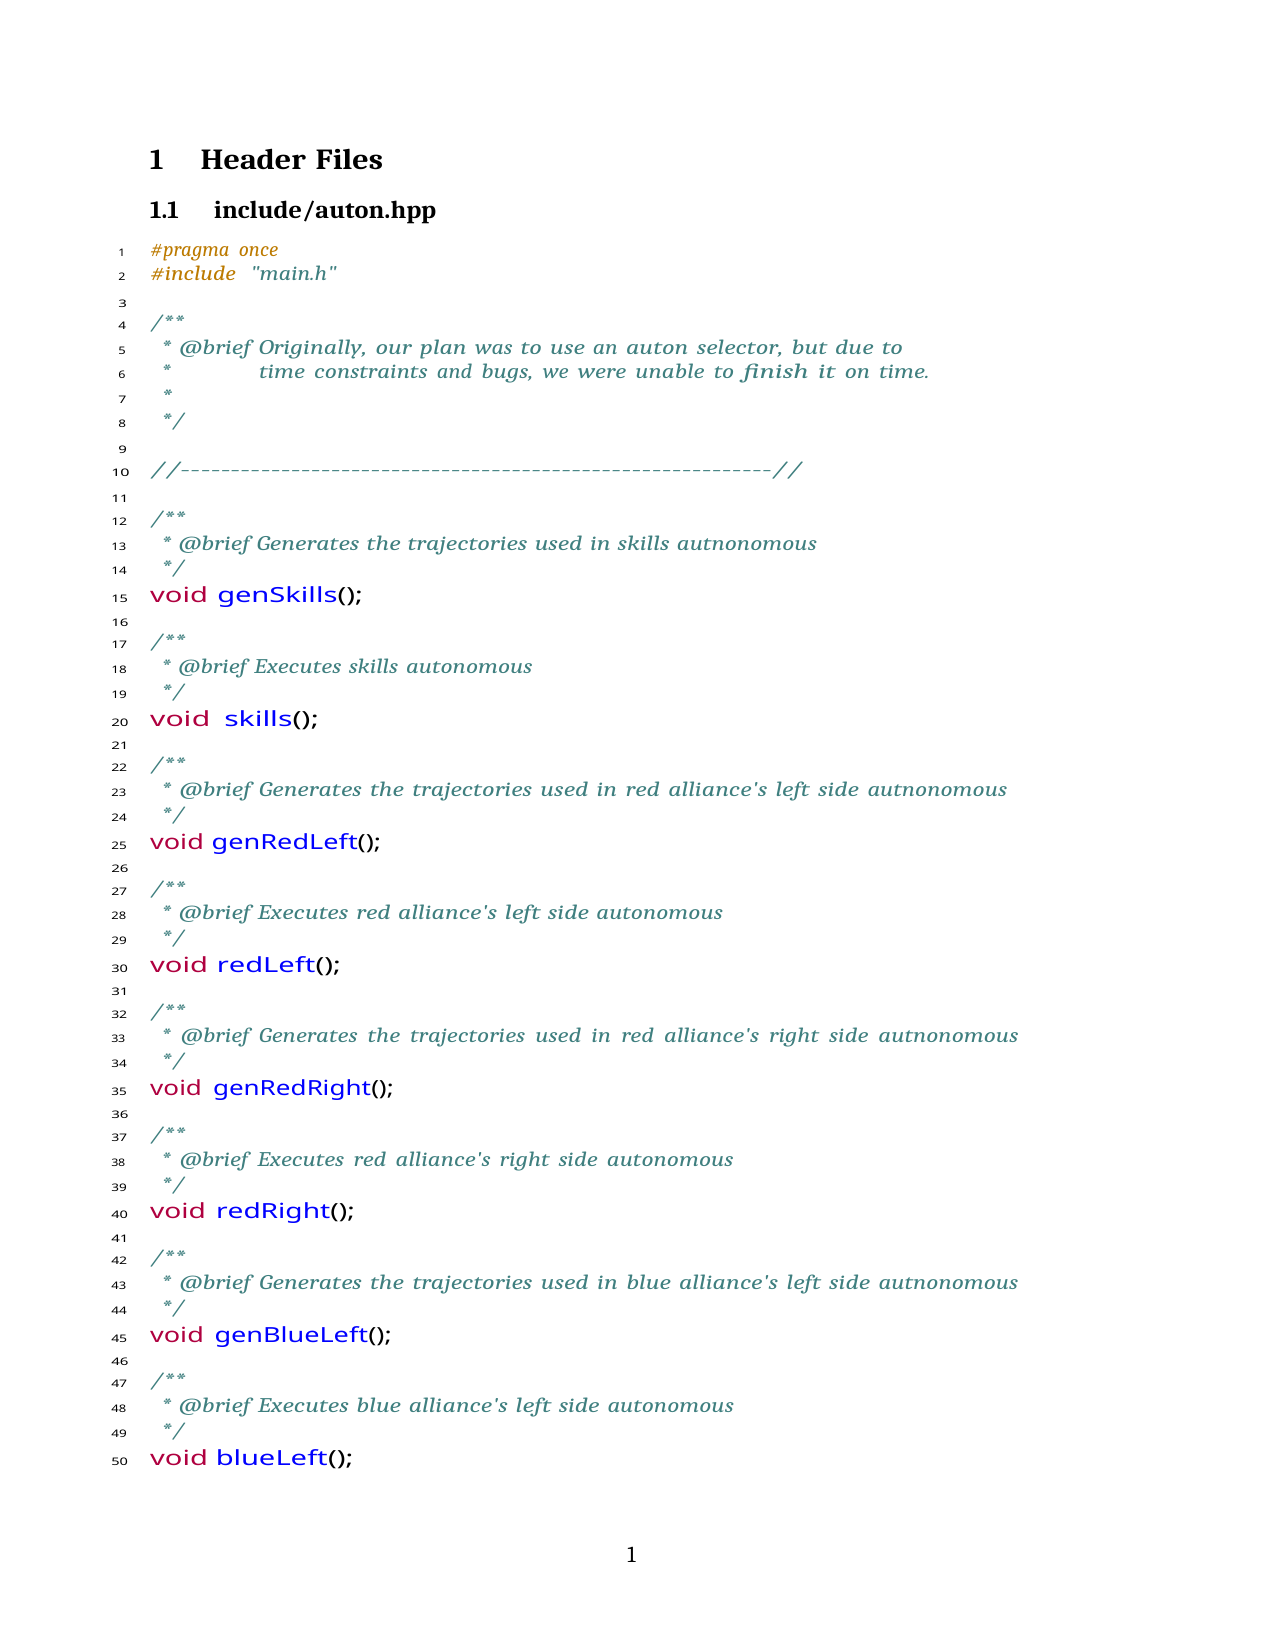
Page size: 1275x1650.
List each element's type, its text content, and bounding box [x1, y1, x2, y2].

text 40 void redRight(); [111, 1196, 1137, 1225]
text 24 */ [111, 802, 1137, 826]
text 39 */ [111, 1172, 1137, 1196]
text 12 /** [111, 507, 1137, 531]
text 49 */ [111, 1418, 1137, 1442]
text 30 void redLeft(); [111, 949, 1137, 978]
text 16 [111, 615, 1137, 629]
text 15 void genSkills(); [111, 580, 1137, 608]
text 42 /** [111, 1246, 1137, 1270]
text 22 /** [111, 753, 1137, 777]
subtitle Header Files [150, 143, 1137, 177]
subtitle include/auton.hpp [150, 196, 1137, 225]
text 29 */ [111, 925, 1137, 949]
text 41 [111, 1231, 1137, 1245]
text 47 /** [111, 1369, 1137, 1393]
text 48 * @brief Executes blue alliance's left side autonomous [111, 1394, 1137, 1418]
text 9 [118, 443, 1137, 457]
text 27 /** [111, 876, 1137, 900]
text 17 /** [111, 630, 1137, 654]
text 7 * [118, 384, 1137, 408]
text 4 /** [118, 311, 1137, 335]
text 6 * time constraints and bugs, we were unable to finish it on time. [118, 360, 1137, 384]
text 34 */ [111, 1048, 1137, 1073]
text 26 [111, 861, 1137, 875]
text 46 [111, 1354, 1137, 1368]
text 10 //-----------------------------------------------------------// [111, 458, 1137, 482]
text 38 * @brief Executes red alliance's right side autonomous [111, 1147, 1137, 1171]
text 36 [111, 1108, 1137, 1122]
text 14 */ [111, 556, 1137, 580]
text 18 * @brief Executes skills autonomous [111, 654, 1137, 678]
text 33 * @brief Generates the trajectories used in red alliance's right side autnonomous [111, 1024, 1137, 1048]
text 45 void genBlueLeft(); [111, 1319, 1137, 1348]
text 13 * @brief Generates the trajectories used in skills autnonomous [111, 531, 1137, 555]
text 11 [111, 492, 1137, 506]
text 1 #pragma once [118, 238, 1137, 262]
text 43 * @brief Generates the trajectories used in blue alliance's left side autnonomous [111, 1270, 1137, 1294]
text 23 * @brief Generates the trajectories used in red alliance's left side autnonomous [111, 778, 1137, 802]
text 50 void blueLeft(); [111, 1442, 1137, 1471]
text 37 /** [111, 1123, 1137, 1147]
text 5 * @brief Originally, our plan was to use an auton selector, but due to [118, 335, 1137, 359]
text 8 */ [118, 409, 1137, 433]
text 31 [111, 984, 1137, 999]
text 19 */ [111, 679, 1137, 703]
text 28 * @brief Executes red alliance's left side autonomous [111, 901, 1137, 925]
text 21 [111, 738, 1137, 752]
text 25 void genRedLeft(); [111, 826, 1137, 855]
text 32 /** [111, 999, 1137, 1023]
text 3 [118, 296, 1137, 310]
text 44 */ [111, 1295, 1137, 1319]
text 2 #include "main.h" [118, 262, 1137, 286]
text 20 void skills(); [111, 703, 1137, 732]
text 35 void genRedRight(); [111, 1073, 1137, 1101]
